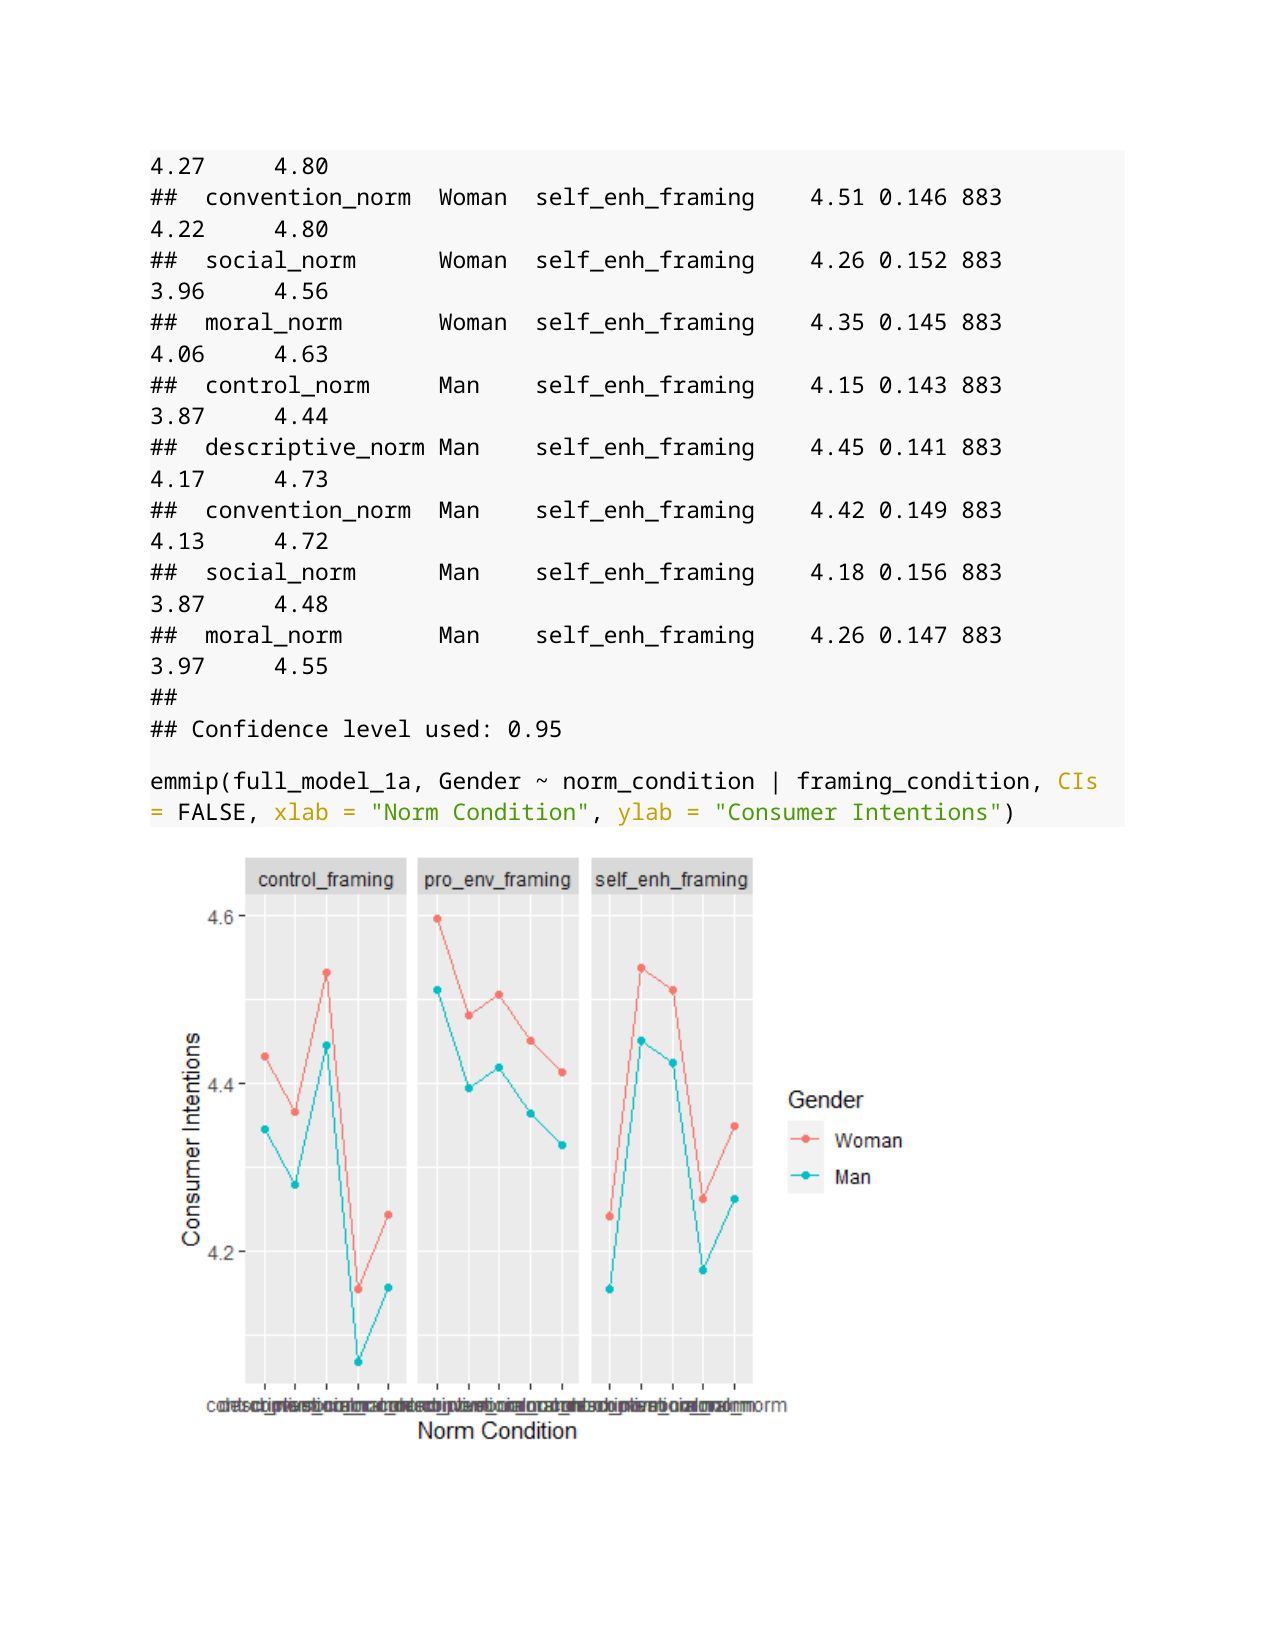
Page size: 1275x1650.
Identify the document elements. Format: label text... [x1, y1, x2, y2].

text emmip(full_model_1a, Gender ~ norm_condition | framing_condition, CIs = FALSE, xlab = "Norm Condition", ylab = "Consumer Intentions") [150, 764, 1125, 827]
picture [168, 847, 927, 1455]
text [150, 150, 1125, 744]
